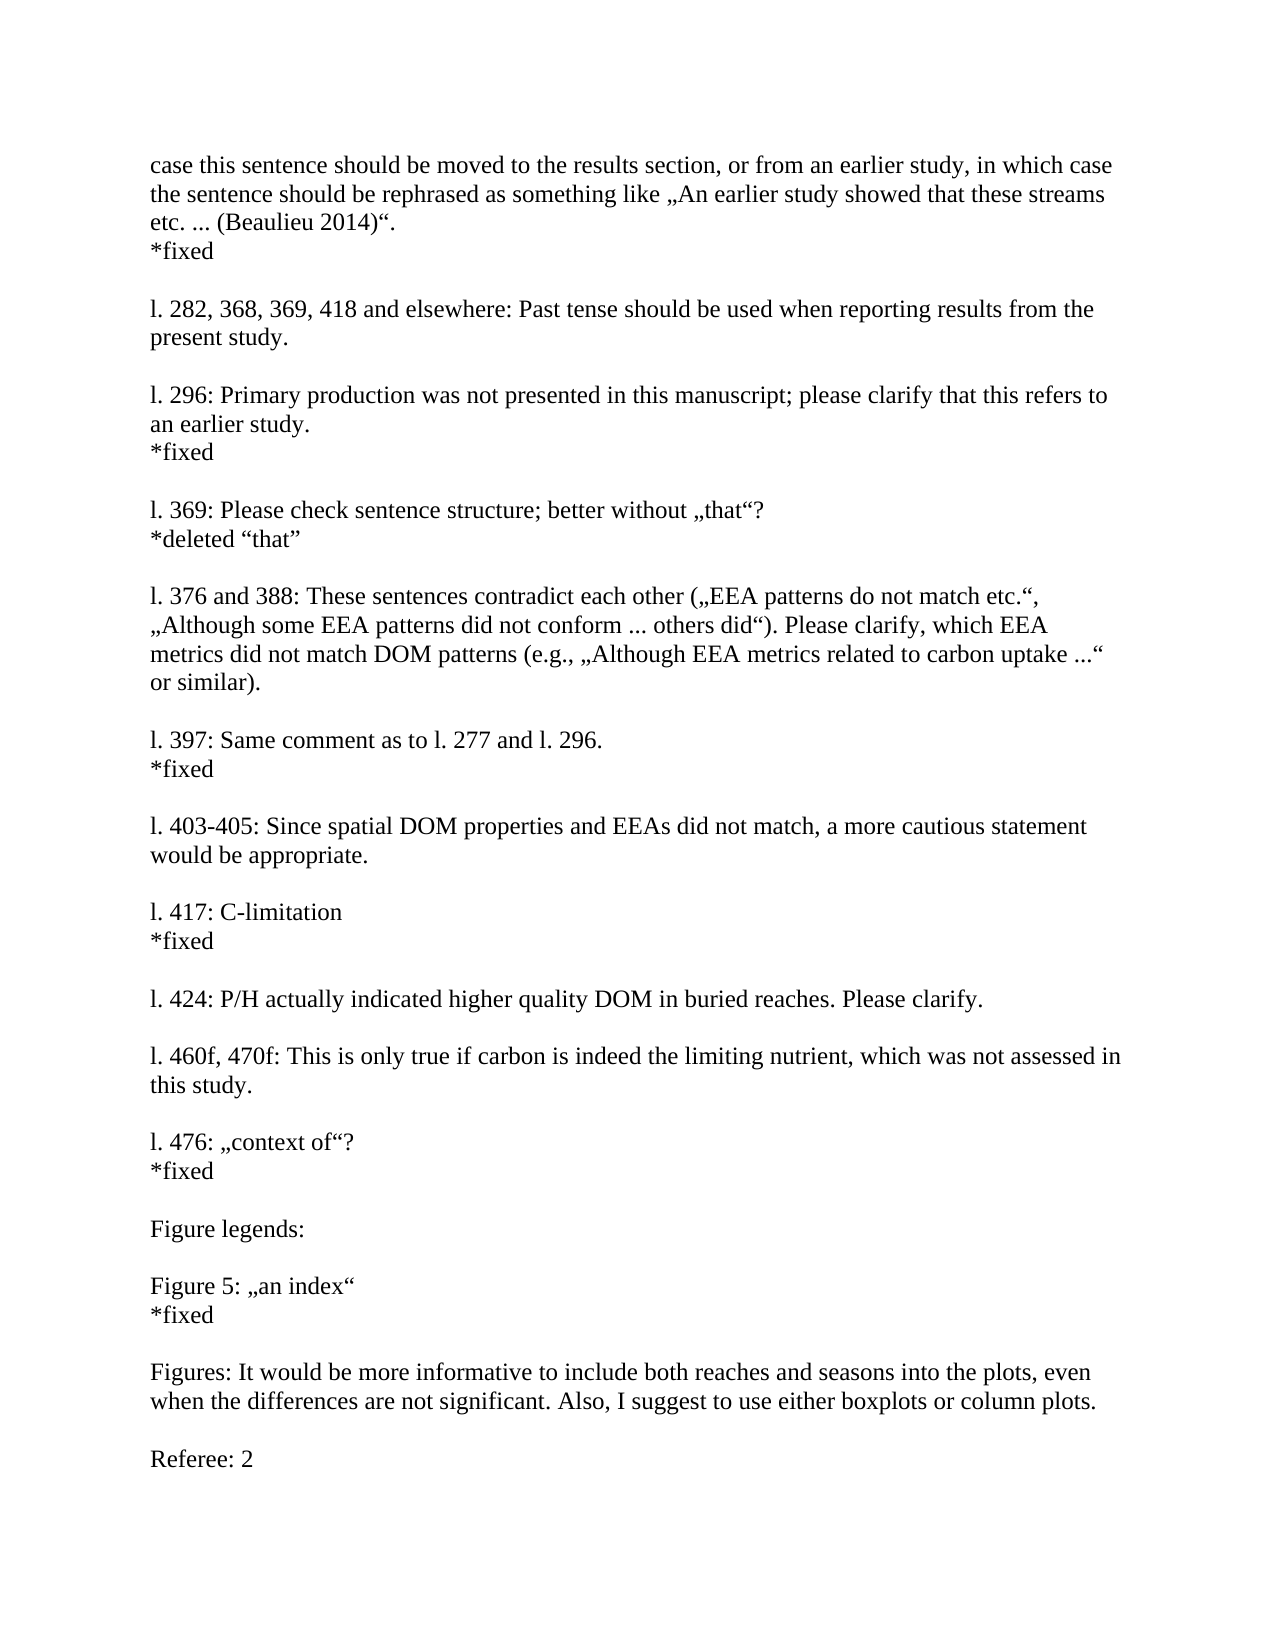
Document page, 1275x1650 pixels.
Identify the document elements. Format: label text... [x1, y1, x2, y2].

text *fixed l. 369: Please check sentence structure; better without „that“? [150, 437, 1125, 524]
text l. 403-405: Since spatial DOM properties and EEAs did not match, a more cautious statement would be appropriate. l. 417: C-limitation [150, 782, 1125, 926]
text *deleted “that” l. 376 and 388: These sentences contradict each other („EEA patterns do not match etc.“, „Although some EEA patterns did not conform ... others did“). Please clarify, which EEA metrics did not match DOM patterns (e.g., „Although EEA metrics related to carbon uptake ...“ or similar). l. 397: Same comment as to l. 277 and l. 296. *fixed [150, 524, 1125, 782]
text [150, 1329, 1125, 1472]
text Figure legends: Figure 5: „an index“ *fixed [150, 1185, 1125, 1329]
text *fixed l. 424: P/H actually indicated higher quality DOM in buried reaches. Please clarify. l. 460f, 470f: This is only true if carbon is indeed the limiting nutrient, which was not assessed in this study. l. 476: „context of“? *fixed [150, 926, 1125, 1185]
text *fixed l. 282, 368, 369, 418 and elsewhere: Past tense should be used when reporting results from the present study. l. 296: Primary production was not presented in this manuscript; please clarify that this refers to an earlier study. [150, 236, 1125, 437]
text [150, 150, 1125, 236]
